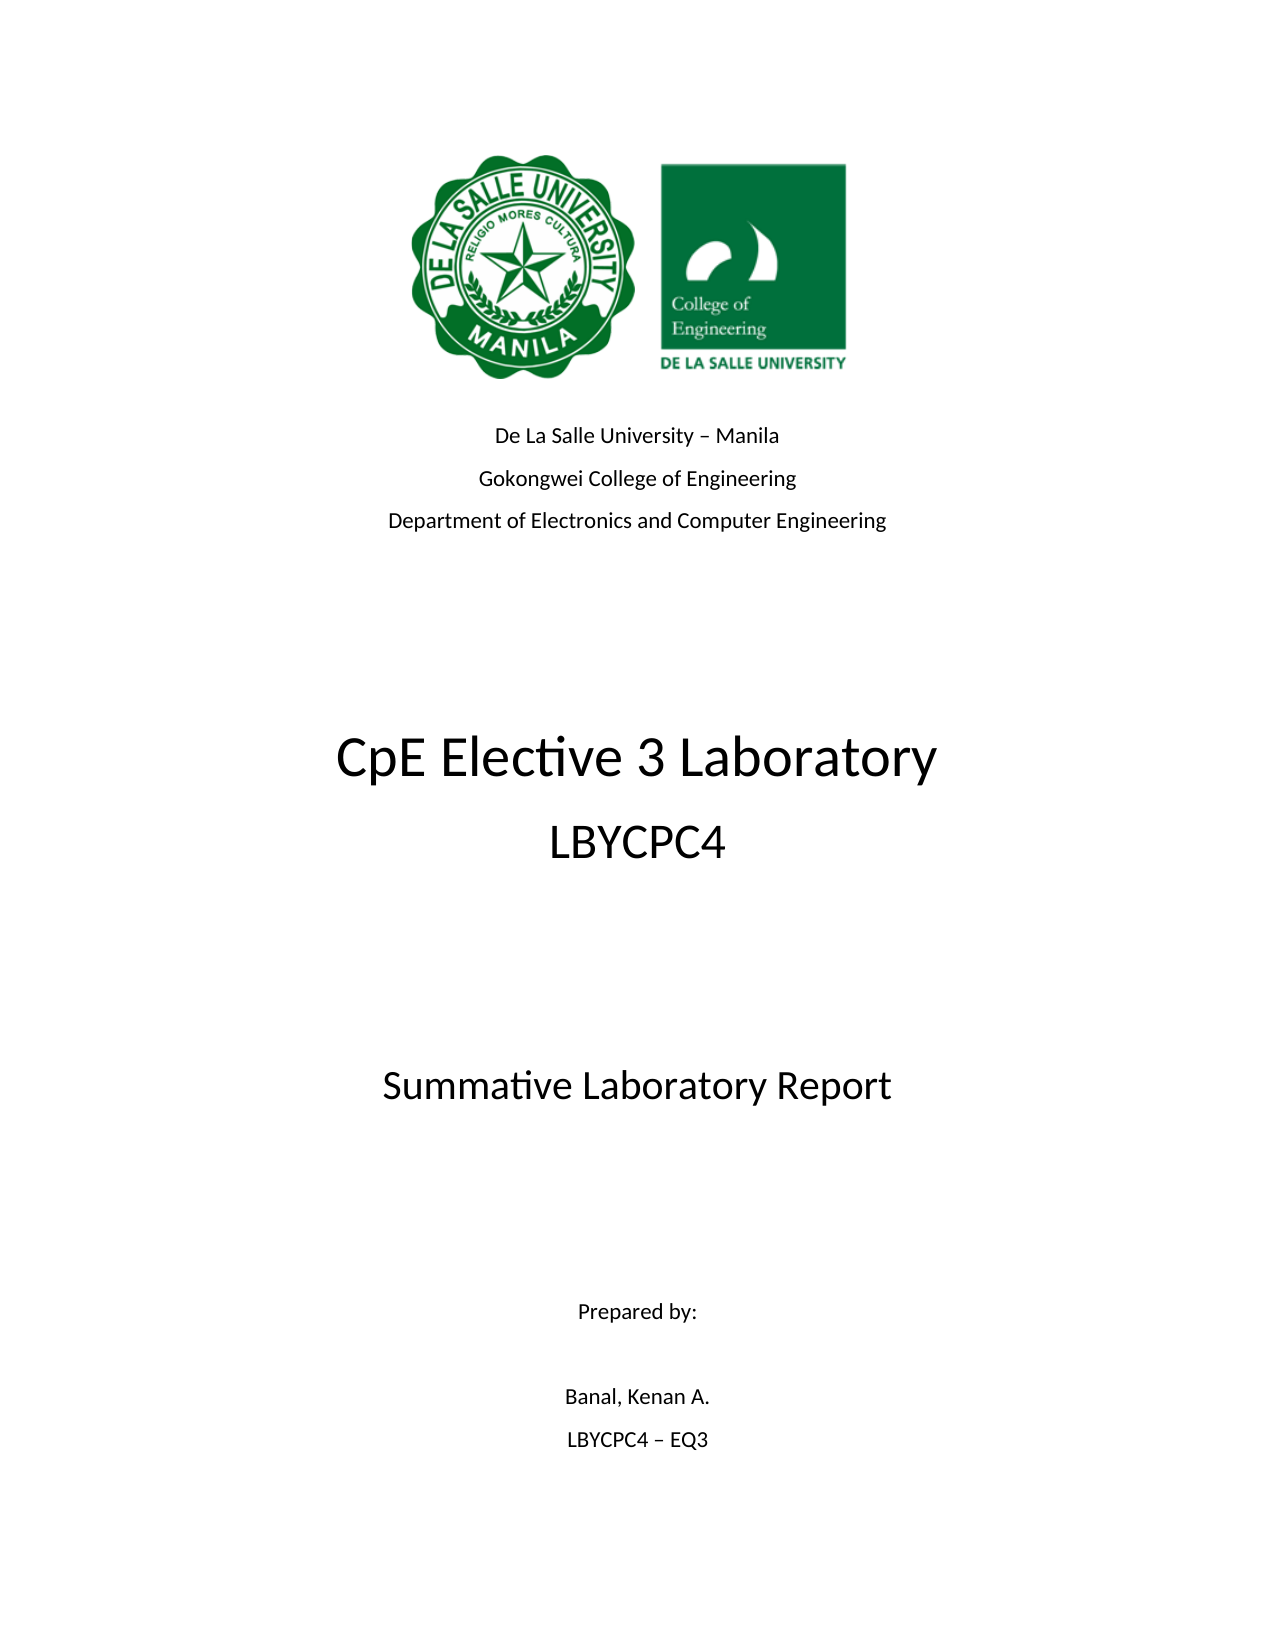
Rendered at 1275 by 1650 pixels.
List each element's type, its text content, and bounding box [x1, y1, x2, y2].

text Summative Laboratory Report [150, 1059, 1125, 1109]
text Gokongwei College of Engineering [150, 464, 1125, 492]
text Banal, Kenan A. [150, 1382, 1125, 1410]
text LBYCPC4 – EQ3 [150, 1425, 1125, 1453]
text Department of Electronics and Computer Engineering [150, 507, 1125, 534]
text LBYCPC4 [150, 809, 1125, 871]
text Prepared by: [150, 1297, 1125, 1325]
text De La Salle University – Manila [150, 421, 1125, 449]
picture [411, 150, 864, 379]
text CpE Elective 3 Laboratory [150, 720, 1125, 791]
